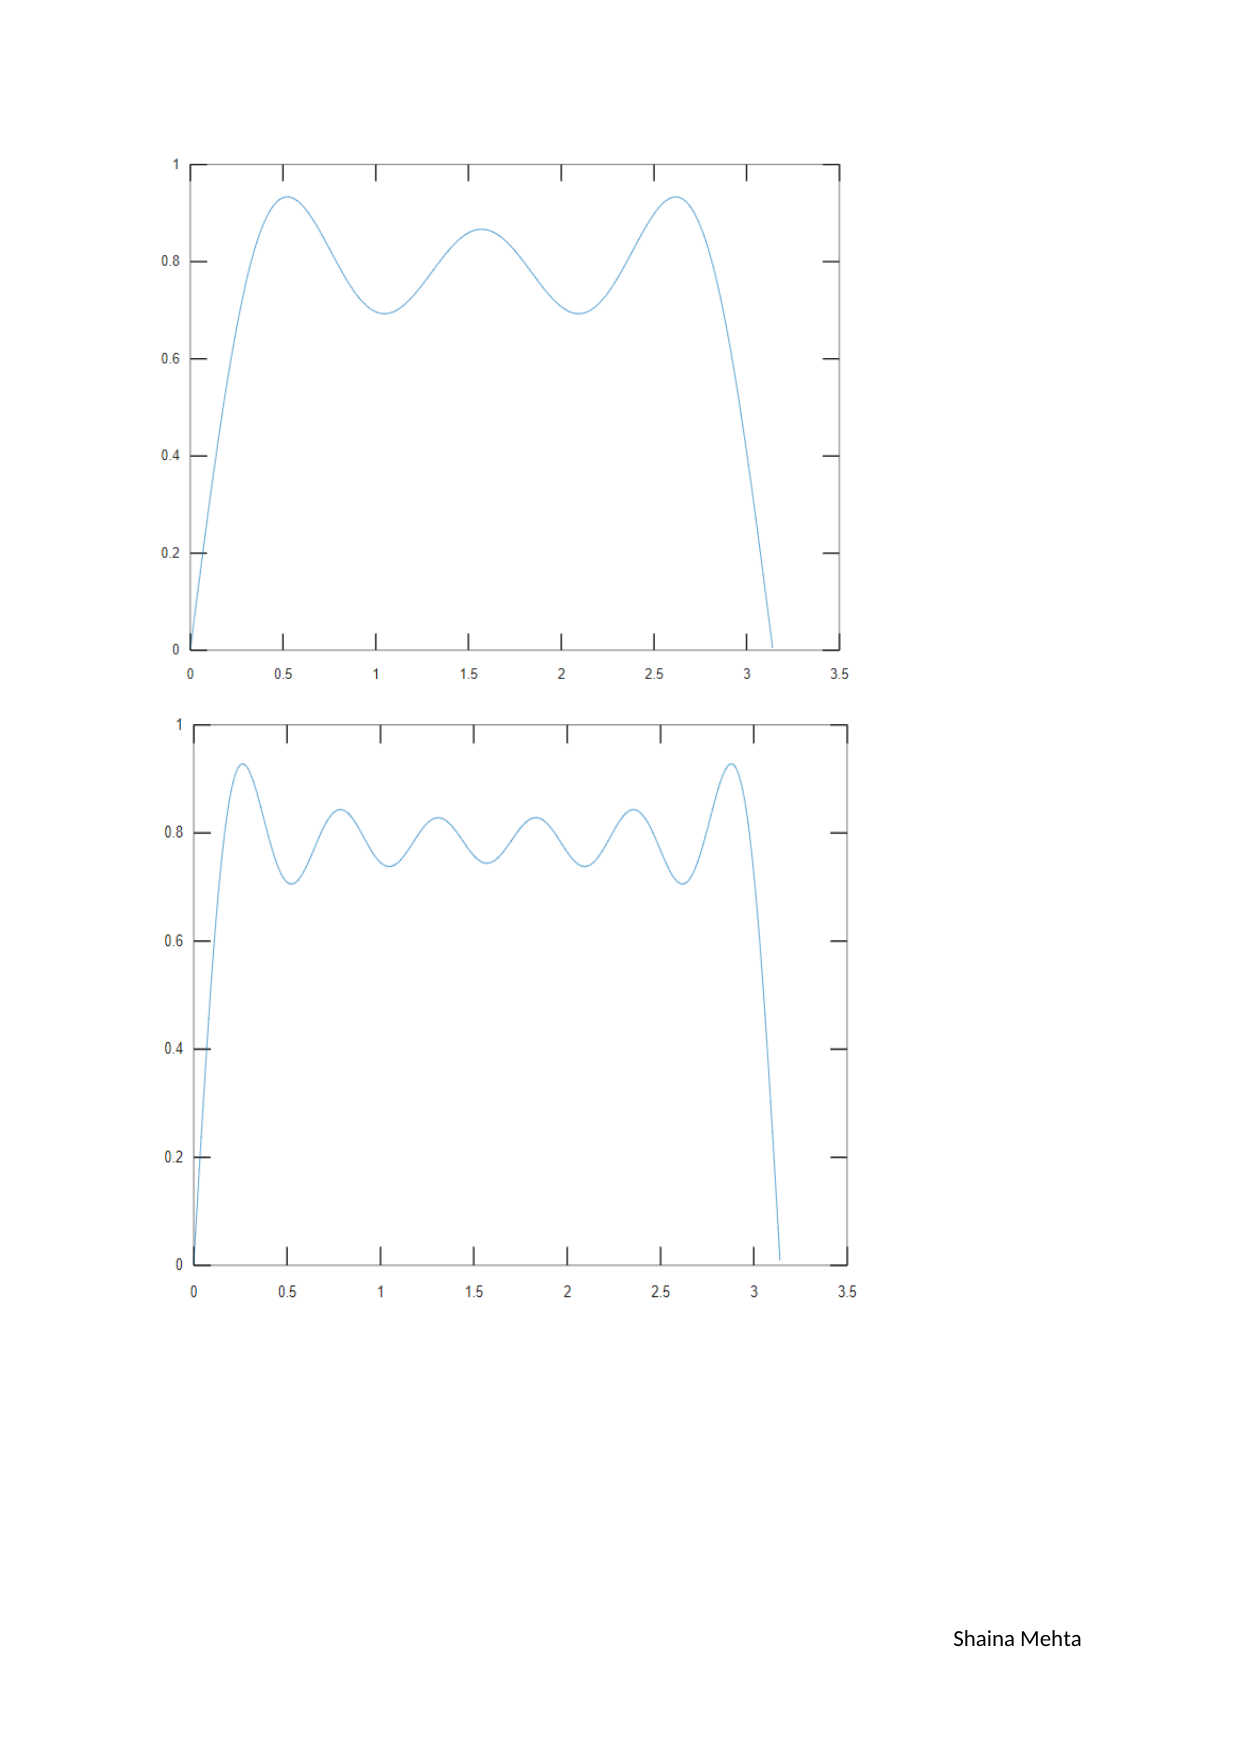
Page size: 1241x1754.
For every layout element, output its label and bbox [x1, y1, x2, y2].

picture [150, 150, 935, 1315]
